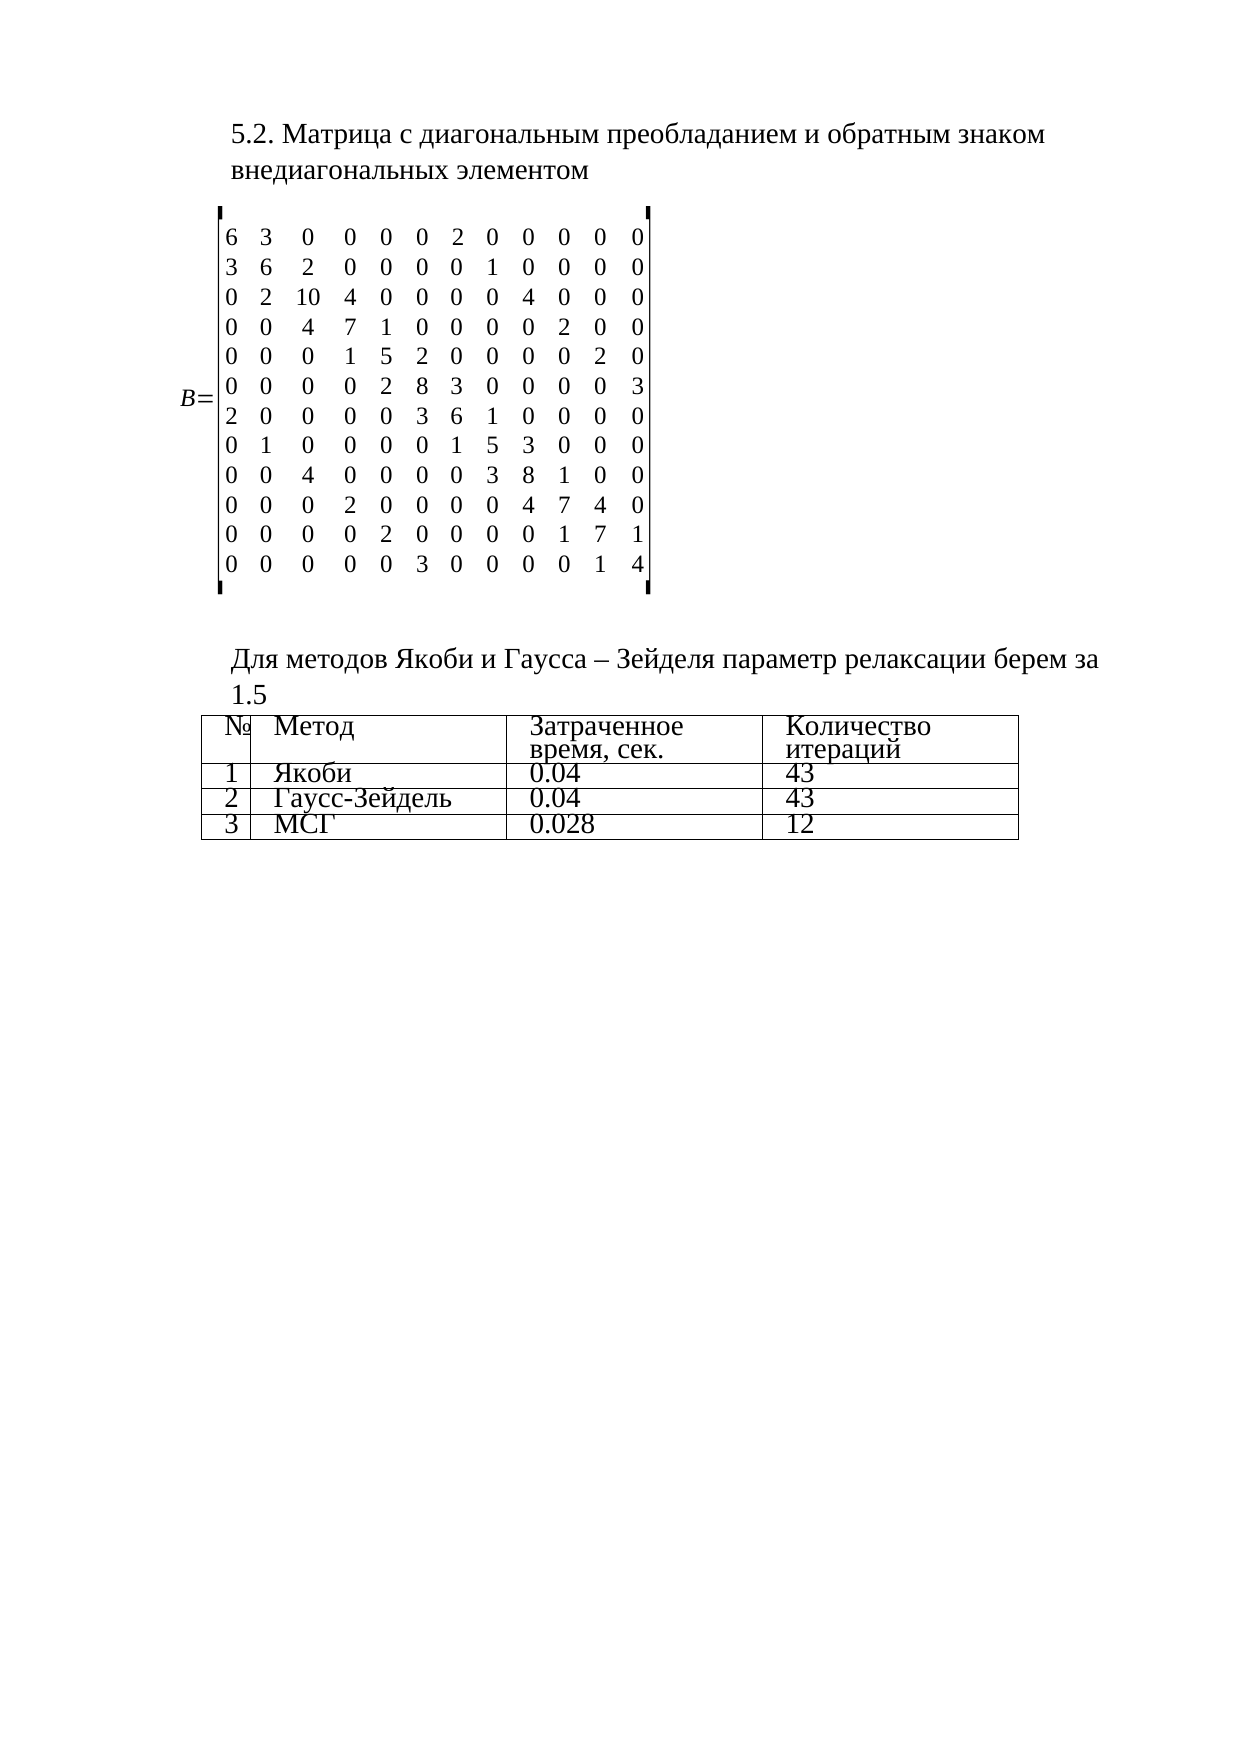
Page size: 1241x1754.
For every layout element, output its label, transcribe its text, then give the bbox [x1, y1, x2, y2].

table_cell Якоби [251, 764, 506, 788]
table_header Метод [251, 716, 506, 763]
table_cell 12 [763, 815, 1018, 839]
table_cell 43 [763, 764, 1018, 788]
table_cell 1 [202, 764, 250, 788]
table_cell 43 [763, 789, 1018, 814]
table_cell 0.028 [507, 815, 762, 839]
table_cell 2 [202, 789, 250, 814]
table_header Затраченное время, сек. [507, 716, 762, 763]
table_cell 3 [202, 815, 250, 839]
table_header № [202, 716, 250, 763]
table_header Количество итераций [763, 716, 1018, 763]
table_cell МСГ [251, 815, 506, 839]
table_cell 0.04 [507, 789, 762, 814]
text Для методов Якоби и Гаусса – Зейделя параметр релаксации берем за 1.5 [231, 641, 1134, 711]
table_cell 0.04 [507, 764, 762, 788]
text 5.2. Матрица с диагональным преобладанием и обратным знаком внедиагональных элементом [231, 116, 1134, 186]
table_cell Гаусс-Зейдель [251, 789, 506, 814]
